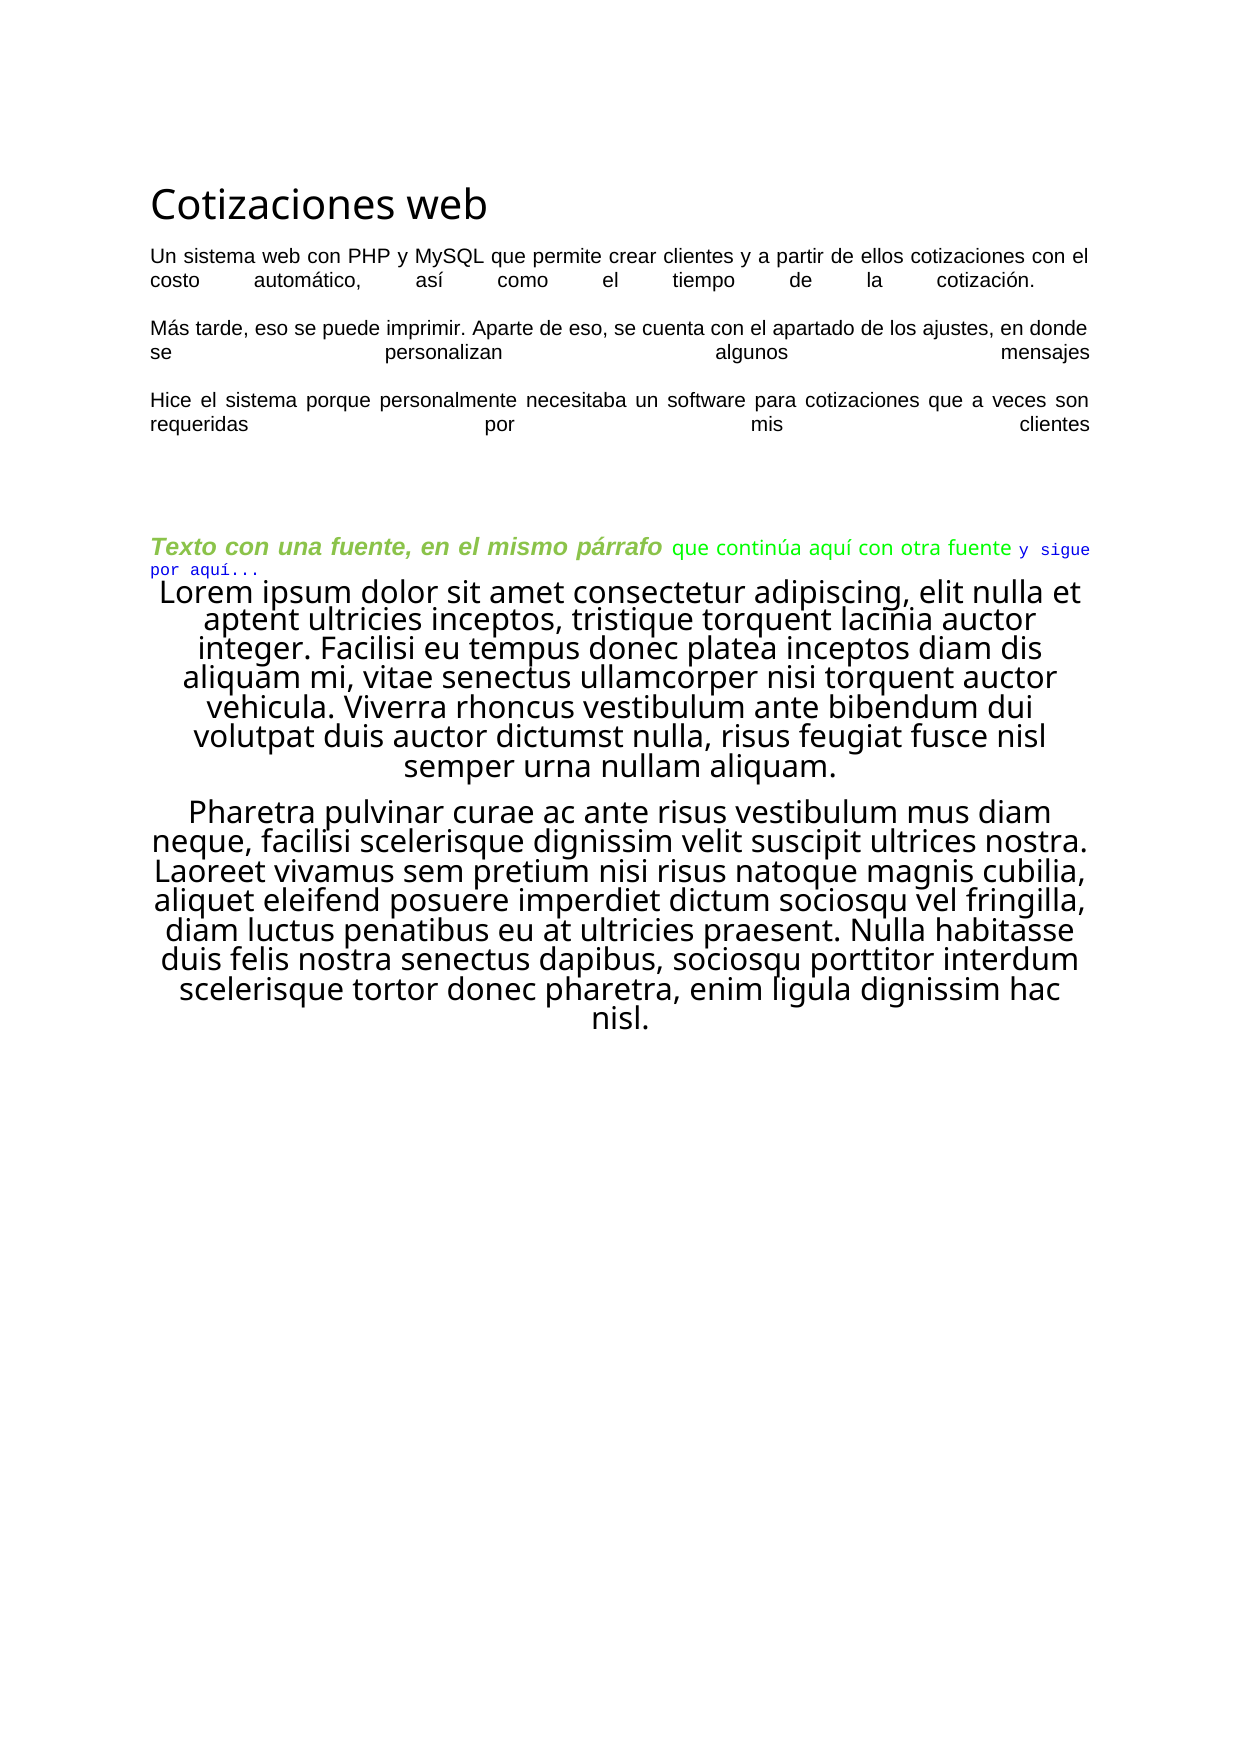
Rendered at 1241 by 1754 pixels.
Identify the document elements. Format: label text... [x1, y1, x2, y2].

text Un sistema web con PHP y MySQL que permite crear clientes y a partir de ellos cotizaciones con el costo automático, así como el tiempo de la cotización. Más tarde, eso se puede imprimir. Aparte de eso, se cuenta con el apartado de los ajustes, en donde se personalizan algunos mensajesHice el sistema porque personalmente necesitaba un software para cotizaciones que a veces son requeridas por mis clientesTexto con una fuente, en el mismo párrafo que continúa aquí con otra fuente y sigue por aquí... [150, 244, 1090, 580]
text Lorem ipsum dolor sit amet consectetur adipiscing, elit nulla et aptent ultricies inceptos, tristique torquent lacinia auctor integer. Facilisi eu tempus donec platea inceptos diam dis aliquam mi, vitae senectus ullamcorper nisi torquent auctor vehicula. Viverra rhoncus vestibulum ante bibendum dui volutpat duis auctor dictumst nulla, risus feugiat fusce nisl semper urna nullam aliquam.Pharetra pulvinar curae ac ante risus vestibulum mus diam neque, facilisi scelerisque dignissim velit suscipit ultrices nostra. Laoreet vivamus sem pretium nisi risus natoque magnis cubilia, aliquet eleifend posuere imperdiet dictum sociosqu vel fringilla, diam luctus penatibus eu at ultricies praesent. Nulla habitasse duis felis nostra senectus dapibus, sociosqu porttitor interdum scelerisque tortor donec pharetra, enim ligula dignissim hac nisl. [150, 580, 1090, 1039]
subtitle Cotizaciones web [150, 175, 1090, 232]
